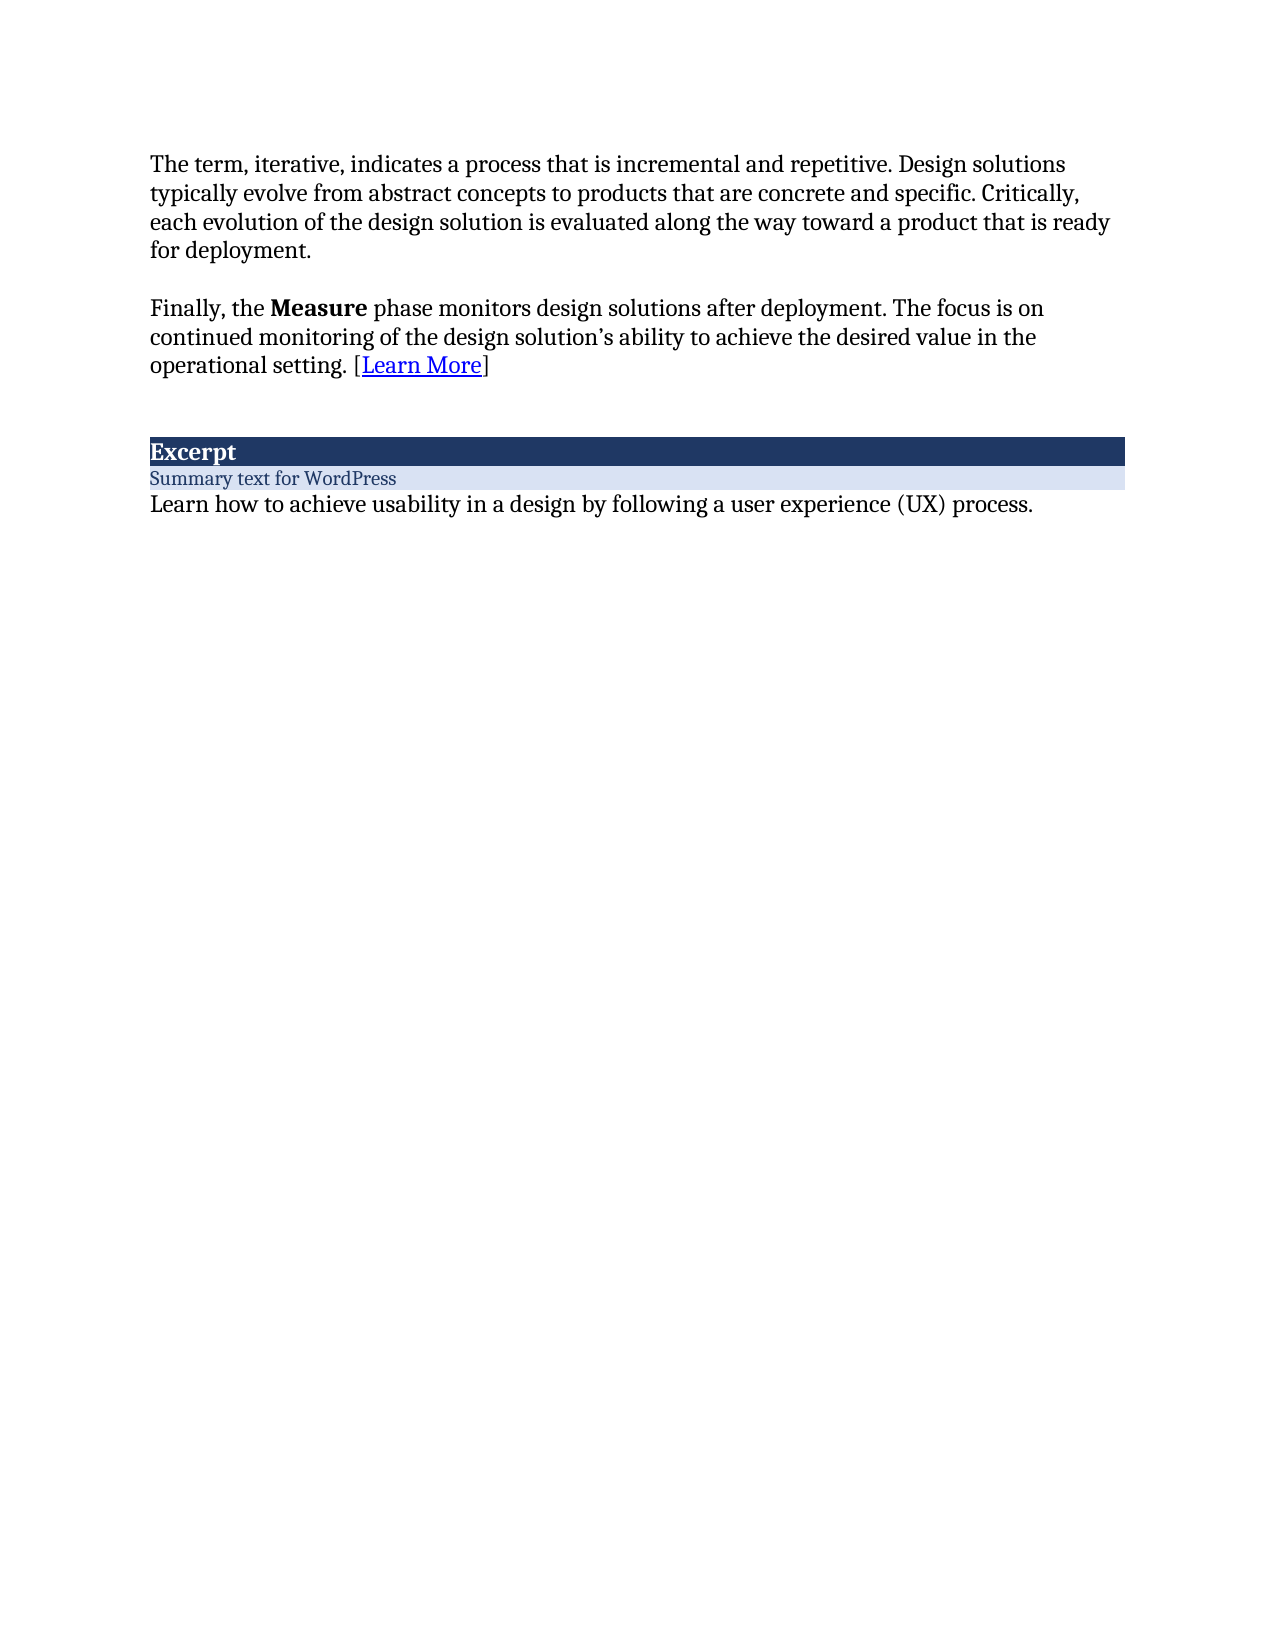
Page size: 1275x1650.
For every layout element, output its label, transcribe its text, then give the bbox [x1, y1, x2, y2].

text Excerpt [150, 437, 1125, 466]
text The term, iterative, indicates a process that is incremental and repetitive. Design solutions typically evolve from abstract concepts to products that are concrete and specific. Critically, each evolution of the design solution is evaluated along the way toward a product that is ready for deployment. [150, 150, 1125, 265]
text Summary text for WordPress [150, 466, 1125, 490]
text Finally, the Measure phase monitors design solutions after deployment. The focus is on continued monitoring of the design solution’s ability to achieve the desired value in the operational setting. [Learn More] [150, 294, 1125, 380]
text Learn how to achieve usability in a design by following a user experience (UX) process. [150, 490, 1125, 519]
